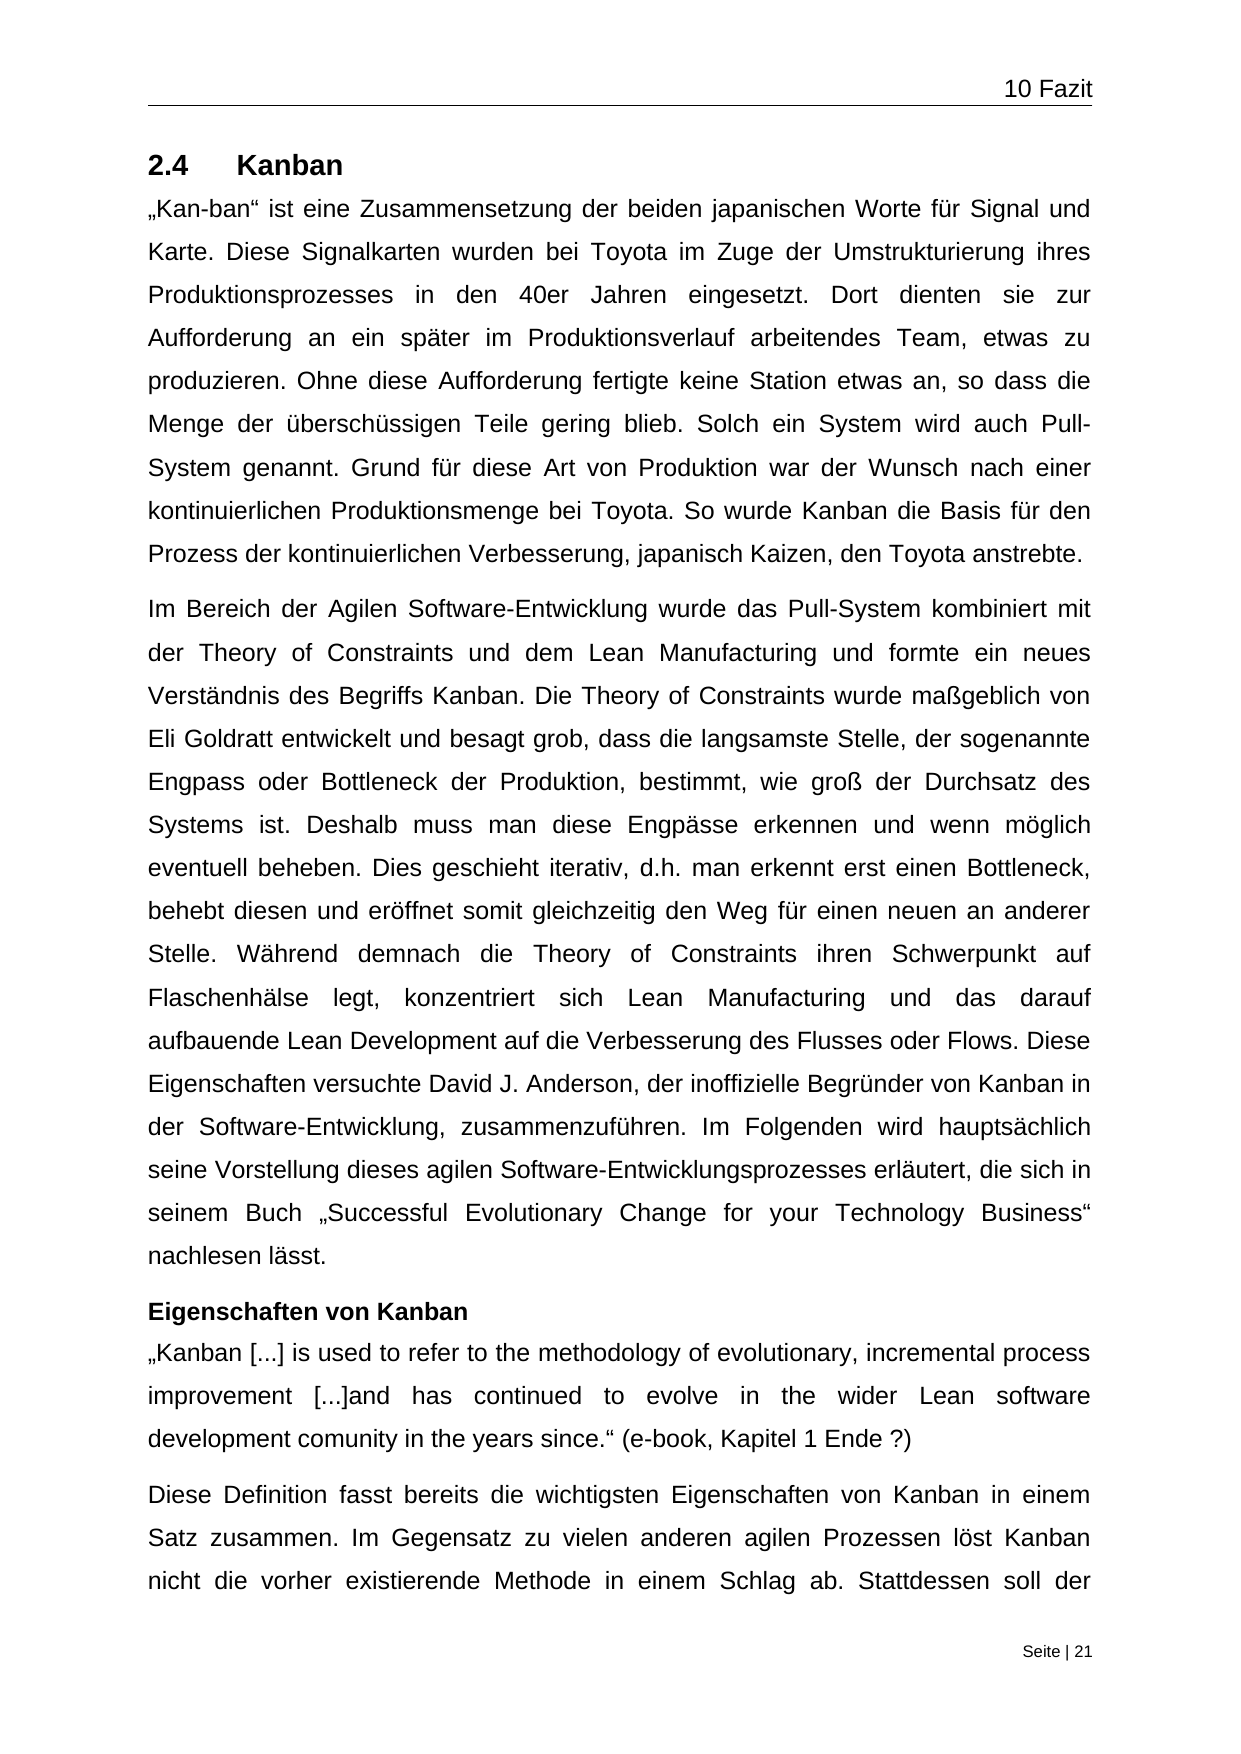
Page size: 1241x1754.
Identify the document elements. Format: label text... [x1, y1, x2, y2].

subtitle Kanban [148, 148, 1092, 181]
text „Kanban [...] is used to refer to the methodology of evolutionary, incremental process improvement [...]and has continued to evolve in the wider Lean software development comunity in the years since.“ (e-book, Kapitel 1 Ende ?) [148, 1338, 1092, 1453]
text „Kan-ban“ ist eine Zusammensetzung der beiden japanischen Worte für Signal und Karte. Diese Signalkarten wurden bei Toyota im Zuge der Umstrukturierung ihres Produktionsprozesses in den 40er Jahren eingesetzt. Dort dienten sie zur Aufforderung an ein später im Produktionsverlauf arbeitendes Team, etwas zu produzieren. Ohne diese Aufforderung fertigte keine Station etwas an, so dass die Menge der überschüssigen Teile gering blieb. Solch ein System wird auch Pull-System genannt. Grund für diese Art von Produktion war der Wunsch nach einer kontinuierlichen Produktionsmenge bei Toyota. So wurde Kanban die Basis für den Prozess der kontinuierlichen Verbesserung, japanisch Kaizen, den Toyota anstrebte. [148, 194, 1092, 567]
text Eigenschaften von Kanban [148, 1297, 1092, 1326]
text Im Bereich der Agilen Software-Entwicklung wurde das Pull-System kombiniert mit der Theory of Constraints und dem Lean Manufacturing und formte ein neues Verständnis des Begriffs Kanban. Die Theory of Constraints wurde maßgeblich von Eli Goldratt entwickelt und besagt grob, dass die langsamste Stelle, der sogenannte Engpass oder Bottleneck der Produktion, bestimmt, wie groß der Durchsatz des Systems ist. Deshalb muss man diese Engpässe erkennen und wenn möglich eventuell beheben. Dies geschieht iterativ, d.h. man erkennt erst einen Bottleneck, behebt diesen und eröffnet somit gleichzeitig den Weg für einen neuen an anderer Stelle. Während demnach die Theory of Constraints ihren Schwerpunkt auf Flaschenhälse legt, konzentriert sich Lean Manufacturing und das darauf aufbauende Lean Development auf die Verbesserung des Flusses oder Flows. Diese Eigenschaften versuchte David J. Anderson, der inoffizielle Begründer von Kanban in der Software-Entwicklung, zusammenzuführen. Im Folgenden wird hauptsächlich seine Vorstellung dieses agilen Software-Entwicklungsprozesses erläutert, die sich in seinem Buch „Successful Evolutionary Change for your Technology Business“ nachlesen lässt. [148, 594, 1092, 1270]
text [148, 1480, 1092, 1595]
